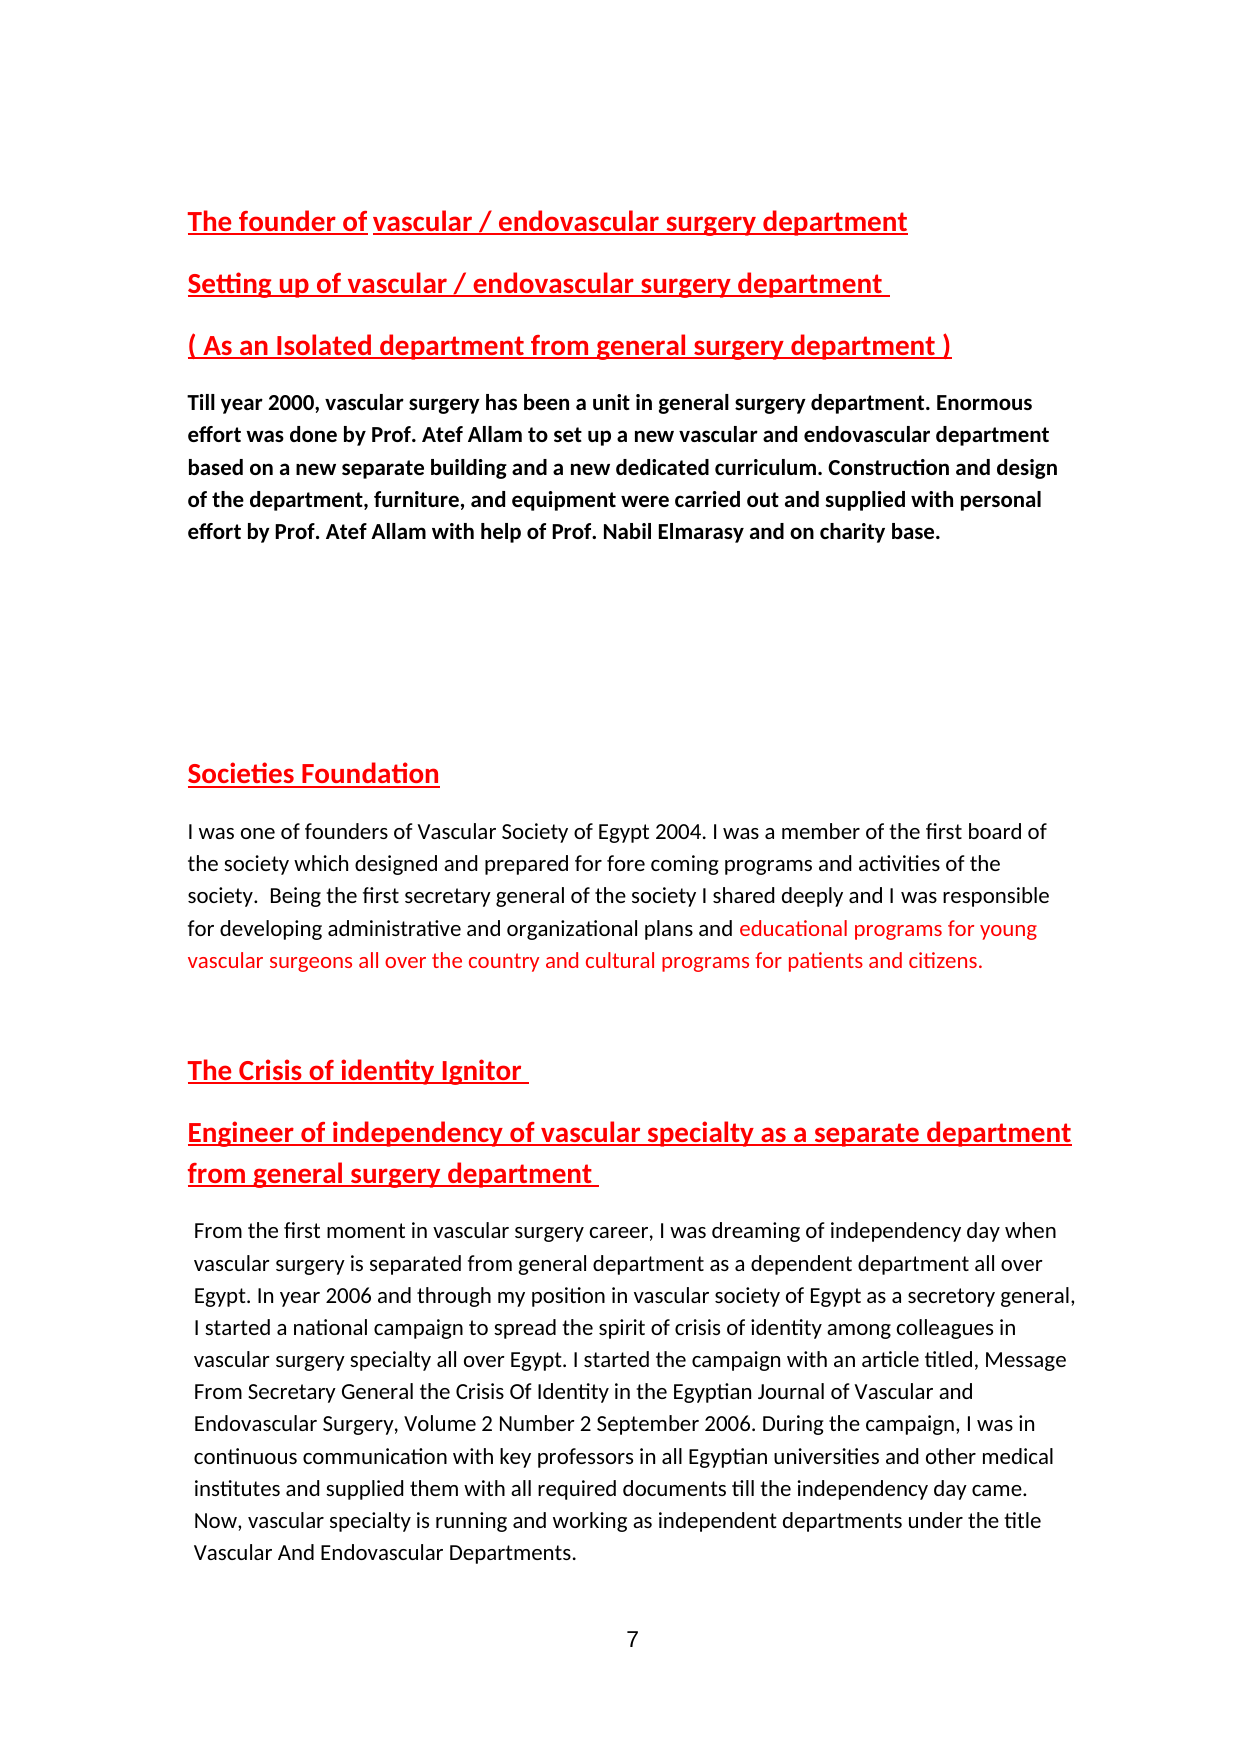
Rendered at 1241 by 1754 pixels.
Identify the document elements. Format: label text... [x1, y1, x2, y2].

text ( As an Isolated department from general surgery department ) [187, 327, 1078, 362]
text Engineer of independency of vascular specialty as a separate department from general surgery department [187, 1114, 1078, 1190]
text Societies Foundation [187, 755, 1078, 791]
text The Crisis of identity Ignitor [187, 1052, 1078, 1088]
text From the first moment in vascular surgery career, I was dreaming of independency day when vascular surgery is separated from general department as a dependent department all over Egypt. In year 2006 and through my position in vascular society of Egypt as a secretory general, I started a national campaign to spread the spirit of crisis of identity among colleagues in vascular surgery specialty all over Egypt. I started the campaign with an article titled, Message From Secretary General the Crisis Of Identity in the Egyptian Journal of Vascular and Endovascular Surgery, Volume 2 Number 2 September 2006. During the campaign, I was in continuous communication with key professors in all Egyptian universities and other medical institutes and supplied them with all required documents till the independency day came. Now, vascular specialty is running and working as independent departments under the title Vascular And Endovascular Departments. [194, 1216, 1078, 1566]
text Setting up of vascular / endovascular surgery department [187, 265, 1078, 300]
text I was one of founders of Vascular Society of Egypt 2004. I was a member of the first board of the society which designed and prepared for fore coming programs and activities of the society. Being the first secretary general of the society I shared deeply and I was responsible for developing administrative and organizational plans and educational programs for young vascular surgeons all over the country and cultural programs for patients and citizens. [187, 817, 1078, 974]
text Till year 2000, vascular surgery has been a unit in general surgery department. Enormous effort was done by Prof. Atef Allam to set up a new vascular and endovascular department based on a new separate building and a new dedicated curriculum. Construction and design of the department, furniture, and equipment were carried out and supplied with personal effort by Prof. Atef Allam with help of Prof. Nabil Elmarasy and on charity base. [187, 388, 1078, 545]
text The founder of vascular / endovascular surgery department [187, 203, 1078, 239]
